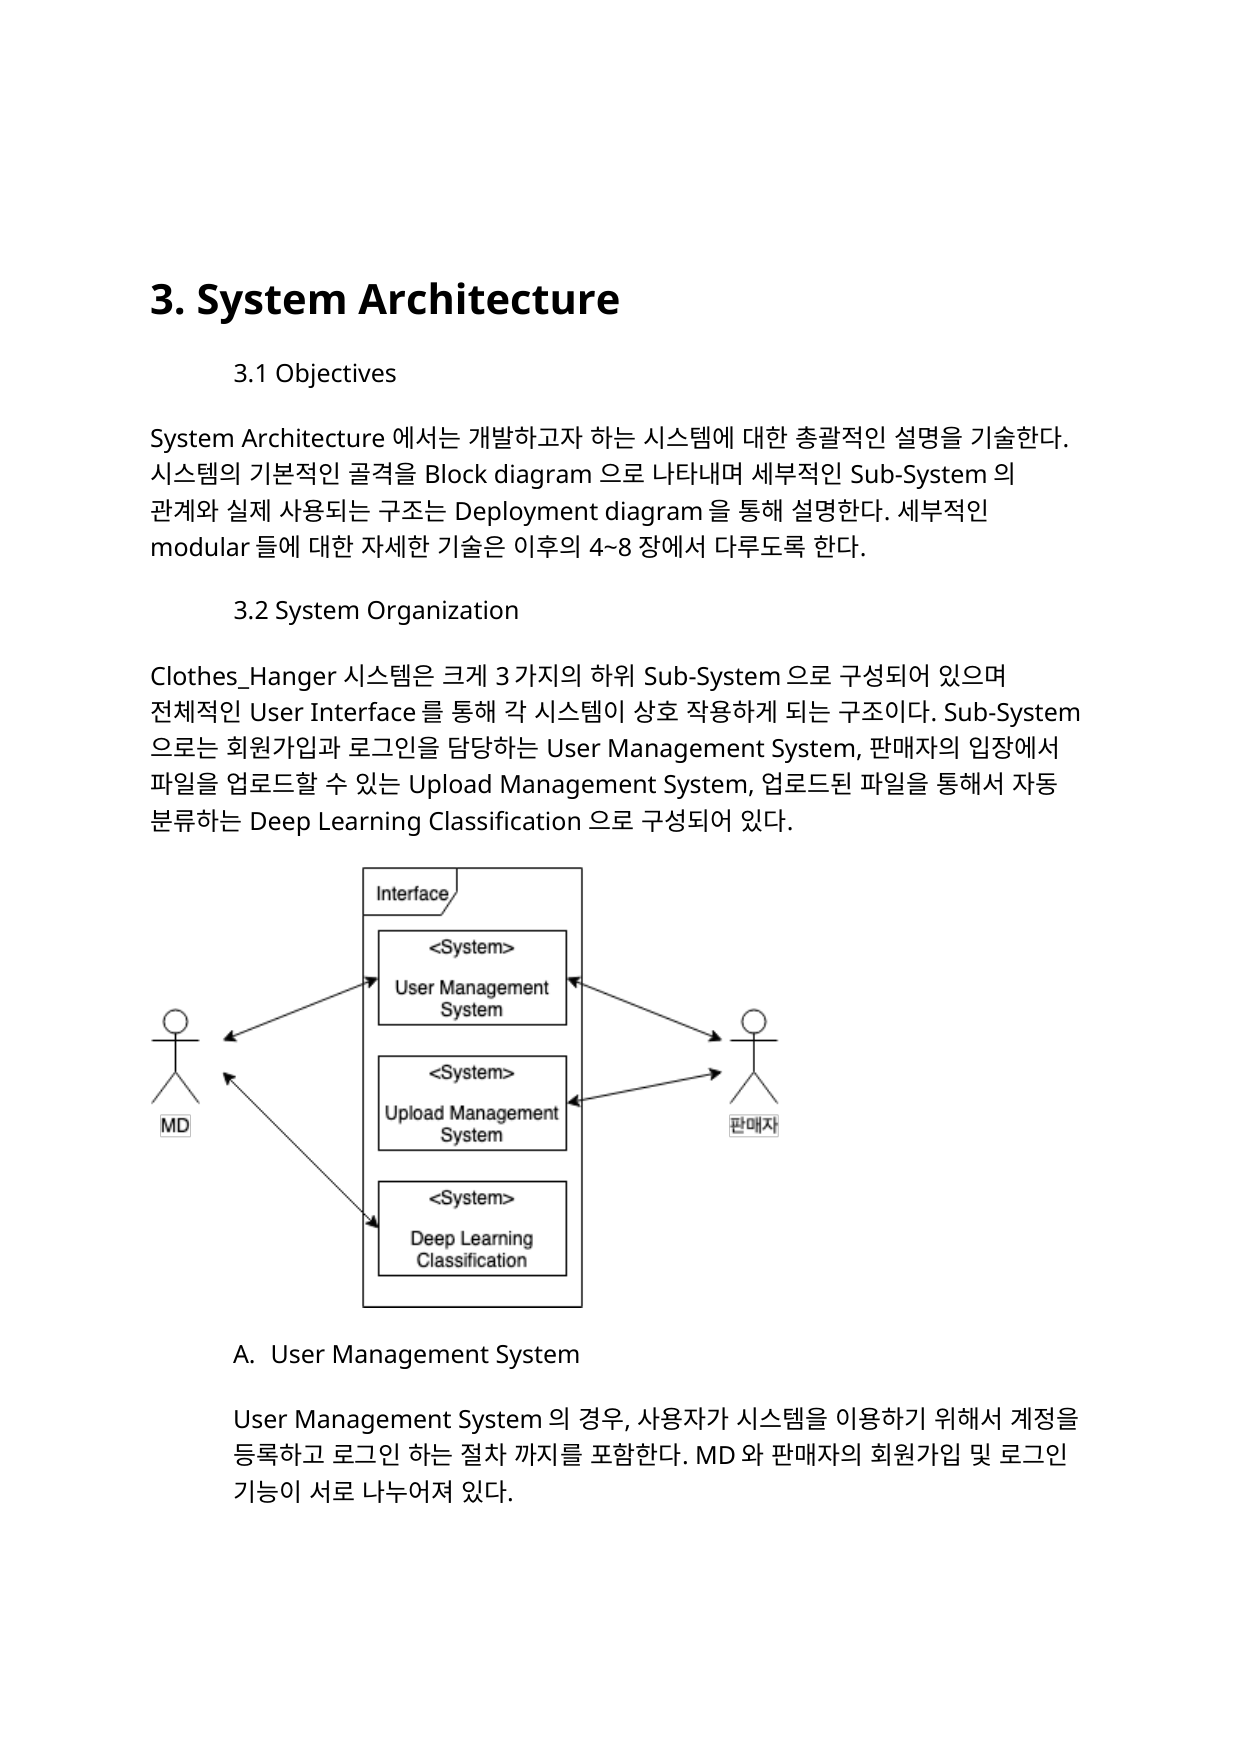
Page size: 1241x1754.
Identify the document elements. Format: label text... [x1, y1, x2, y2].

text 3. System Architecture [150, 269, 1090, 326]
text Clothes_Hanger 시스템은 크게 3가지의 하위 Sub-System으로 구성되어 있으며 전체적인 User Interface를 통해 각 시스템이 상호 작용하게 되는 구조이다. Sub-System으로는 회원가입과 로그인을 담당하는 User Management System, 판매자의 입장에서 파일을 업로드할 수 있는 Upload Management System, 업로드된 파일을 통해서 자동 분류하는 Deep Learning Classification 으로 구성되어 있다. [150, 656, 1090, 837]
text System Architecture 에서는 개발하고자 하는 시스템에 대한 총괄적인 설명을 기술한다. 시스템의 기본적인 골격을 Block diagram 으로 나타내며 세부적인 Sub-System의 관계와 실제 사용되는 구조는 Deployment diagram을 통해 설명한다. 세부적인 modular들에 대한 자세한 기술은 이후의 4~8 장에서 다루도록 한다. [150, 419, 1090, 564]
list User Management System [233, 1336, 1090, 1370]
text 3.2 System Organization [150, 593, 1090, 627]
text 3.1 Objectives [150, 356, 1090, 389]
text User Management System의 경우, 사용자가 시스템을 이용하기 위해서 계정을 등록하고 로그인 하는 절차 까지를 포함한다. MD와 판매자의 회원가입 및 로그인 기능이 서로 나누어져 있다. [233, 1399, 1090, 1508]
